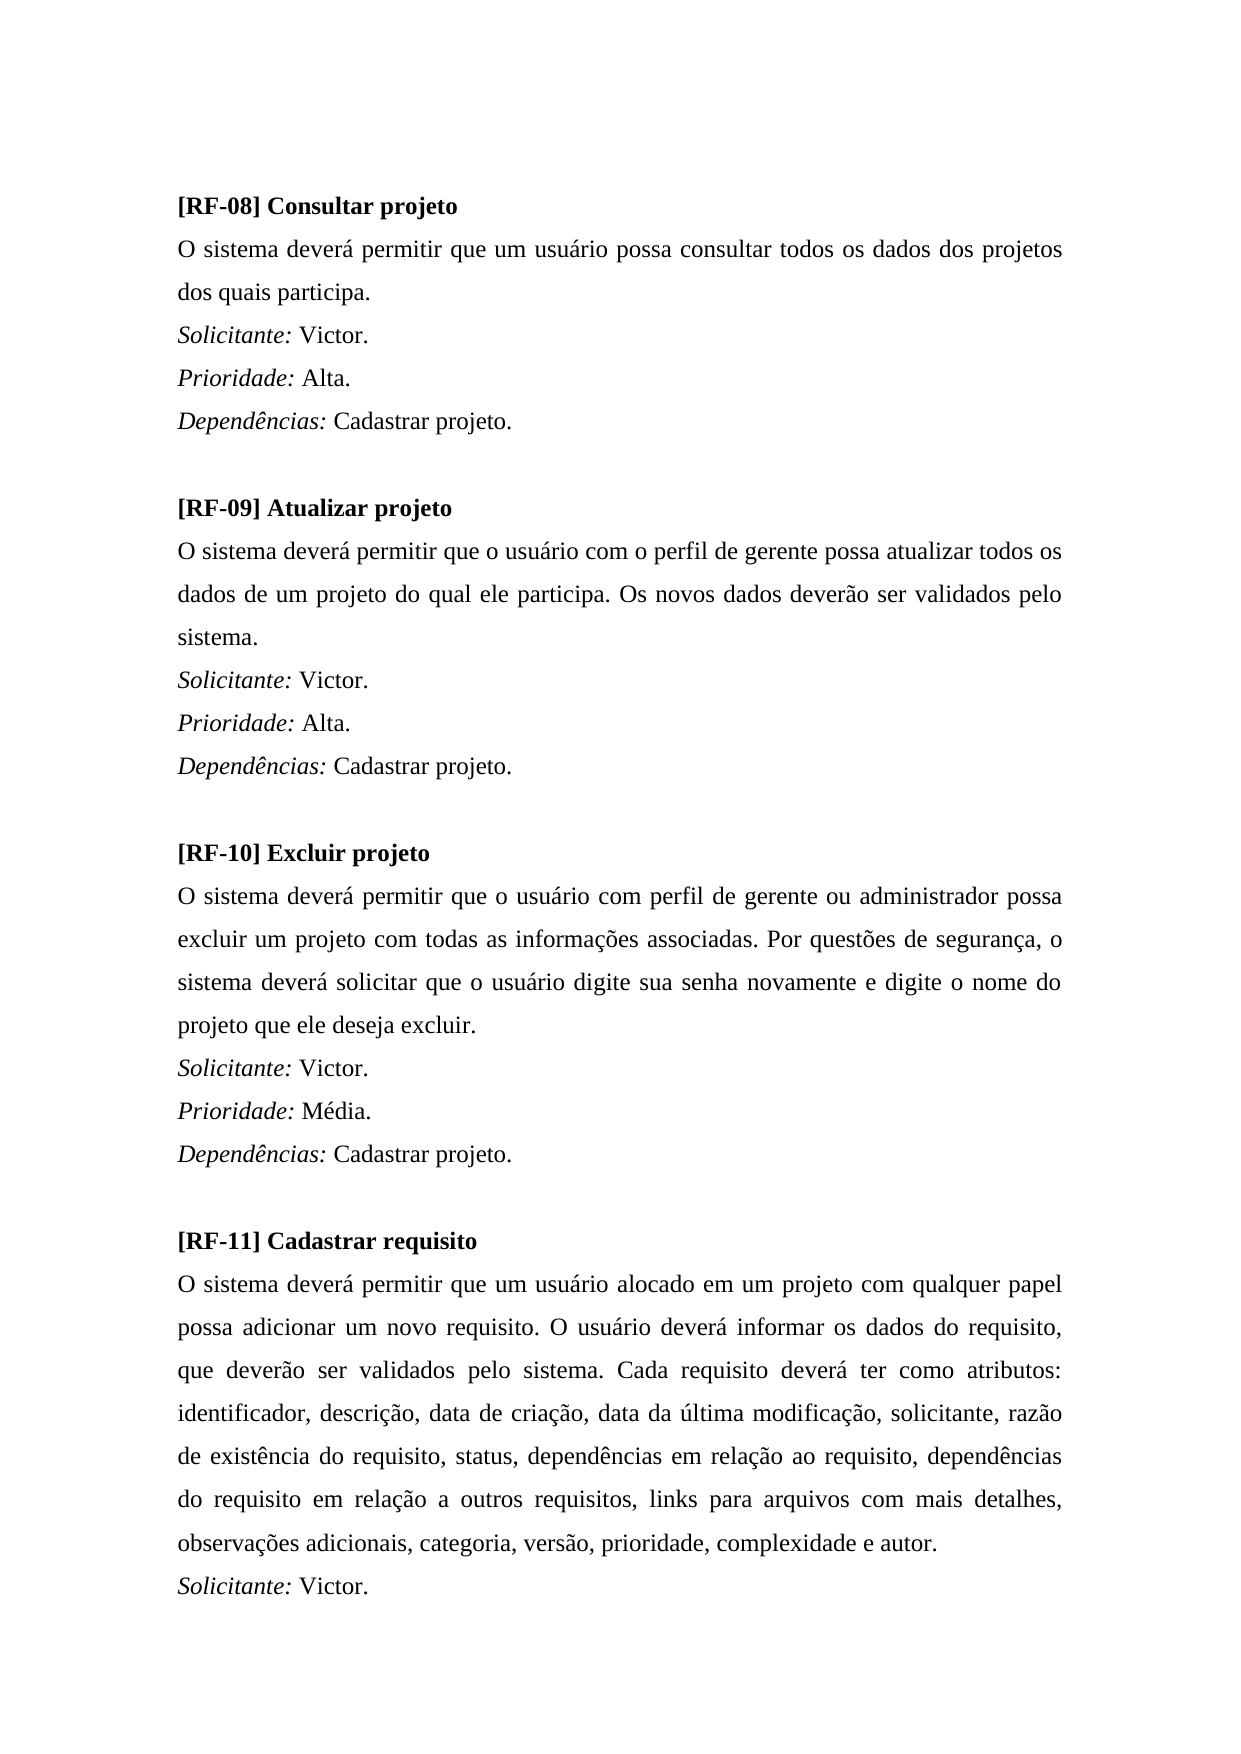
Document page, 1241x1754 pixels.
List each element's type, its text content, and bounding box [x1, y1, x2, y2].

list Cadastrar requisito [177, 1226, 1063, 1254]
text O sistema deverá permitir que um usuário alocado em um projeto com qualquer papel possa adicionar um novo requisito. O usuário deverá informar os dados do requisito, que deverão ser validados pelo sistema. Cada requisito deverá ter como atributos: identificador, descrição, data de criação, data da última modificação, solicitante, razão de existência do requisito, status, dependências em relação ao requisito, dependências do requisito em relação a outros requisitos, links para arquivos com mais detalhes, observações adicionais, categoria, versão, prioridade, complexidade e autor. [177, 1269, 1063, 1556]
text O sistema deverá permitir que um usuário possa consultar todos os dados dos projetos dos quais participa. [177, 234, 1063, 306]
text Solicitante: Victor. [177, 320, 1063, 349]
list Consultar projeto [177, 191, 1063, 219]
text O sistema deverá permitir que o usuário com perfil de gerente ou administrador possa excluir um projeto com todas as informações associadas. Por questões de segurança, o sistema deverá solicitar que o usuário digite sua senha novamente e digite o nome do projeto que ele deseja excluir. [177, 881, 1063, 1039]
text Dependências: Cadastrar projeto. [177, 406, 1063, 435]
text Prioridade: Média. [177, 1096, 1063, 1125]
list Excluir projeto [177, 838, 1063, 866]
list Atualizar projeto [177, 493, 1063, 521]
text Solicitante: Victor. [177, 1053, 1063, 1082]
text O sistema deverá permitir que o usuário com o perfil de gerente possa atualizar todos os dados de um projeto do qual ele participa. Os novos dados deverão ser validados pelo sistema. [177, 536, 1063, 651]
text Dependências: Cadastrar projeto. [177, 751, 1063, 780]
text Prioridade: Alta. [177, 363, 1063, 392]
text Dependências: Cadastrar projeto. [177, 1139, 1063, 1168]
text Solicitante: Victor. [177, 1571, 1063, 1599]
text Solicitante: Victor. [177, 665, 1063, 694]
text Prioridade: Alta. [177, 708, 1063, 737]
